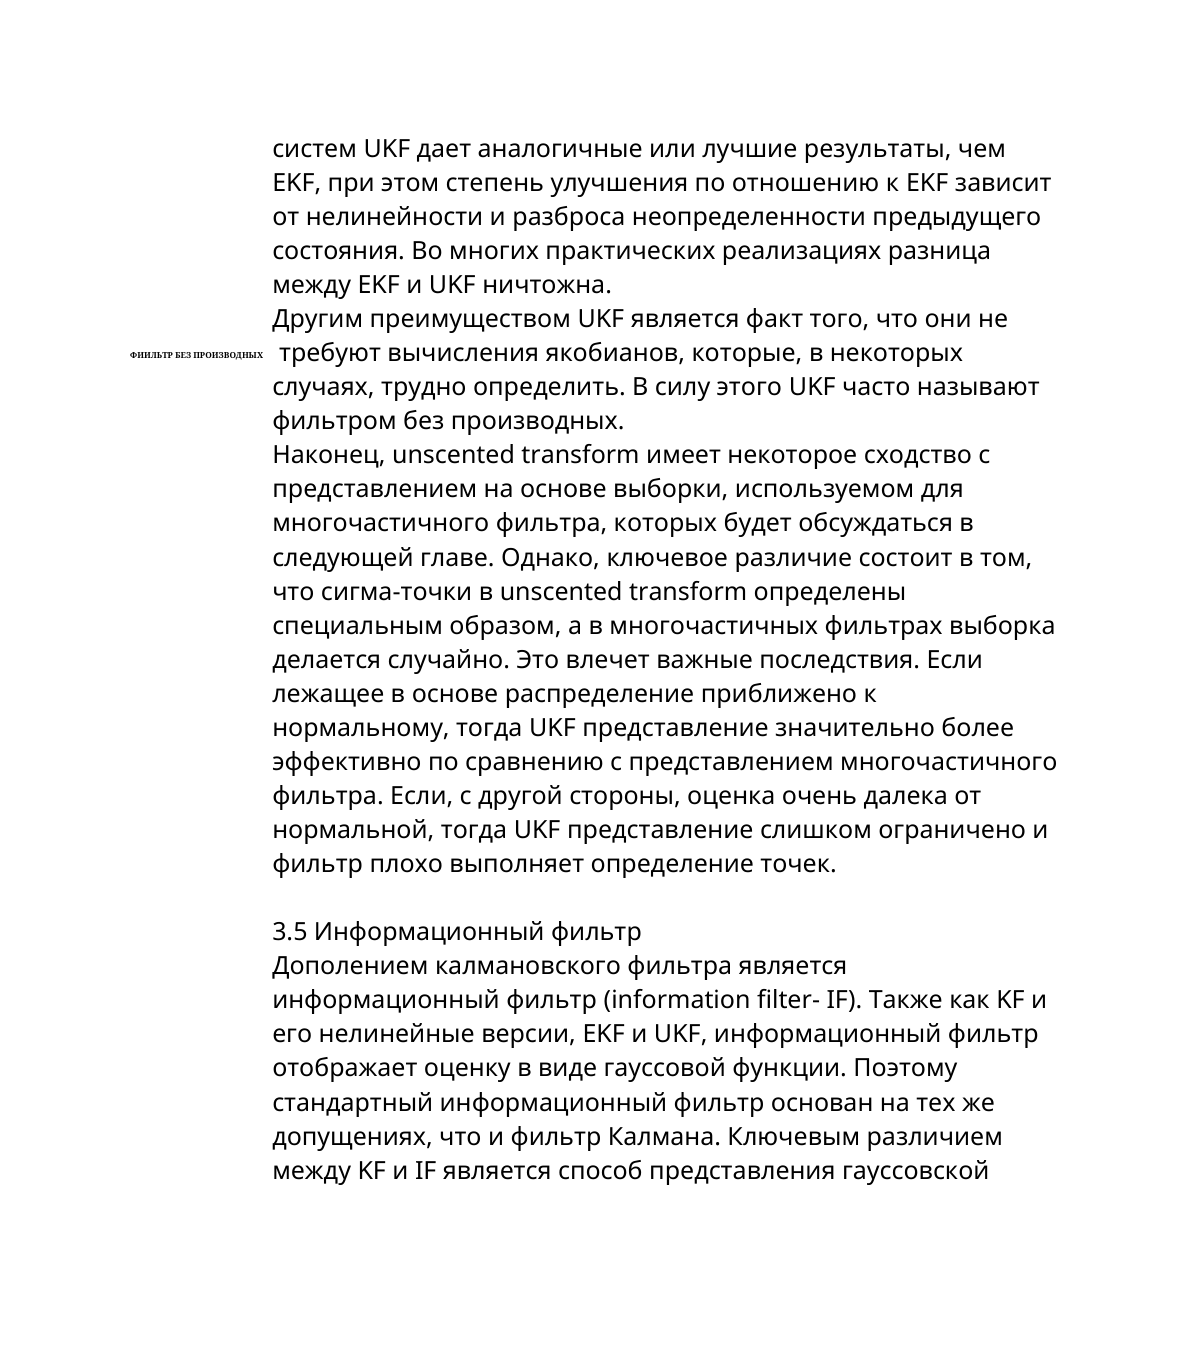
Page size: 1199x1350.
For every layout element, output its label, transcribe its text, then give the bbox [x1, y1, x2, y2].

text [272, 948, 1060, 1186]
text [272, 130, 1060, 301]
text 3.5 Информационный фильтр [272, 914, 1060, 948]
text Другим преимуществом UKF является факт того, что они не требуют вычисления якобианов, которые, в некоторых случаях, трудно определить. В силу этого UKF часто называют фильтром без производных. [272, 301, 1060, 437]
text Наконец, unscented transform имеет некоторое сходство с представлением на основе выборки, используемом для многочастичного фильтра, которых будет обсуждаться в следующей главе. Однако, ключевое различие состоит в том, что сигма-точки в unscented transform определены специальным образом, а в многочастичных фильтрах выборка делается случайно. Это влечет важные последствия. Если лежащее в основе распределение приближено к нормальному, тогда UKF представление значительно более эффективно по сравнению с представлением многочастичного фильтра. Если, с другой стороны, оценка очень далека от нормальной, тогда UKF представление слишком ограничено и фильтр плохо выполняет определение точек. [272, 437, 1060, 880]
